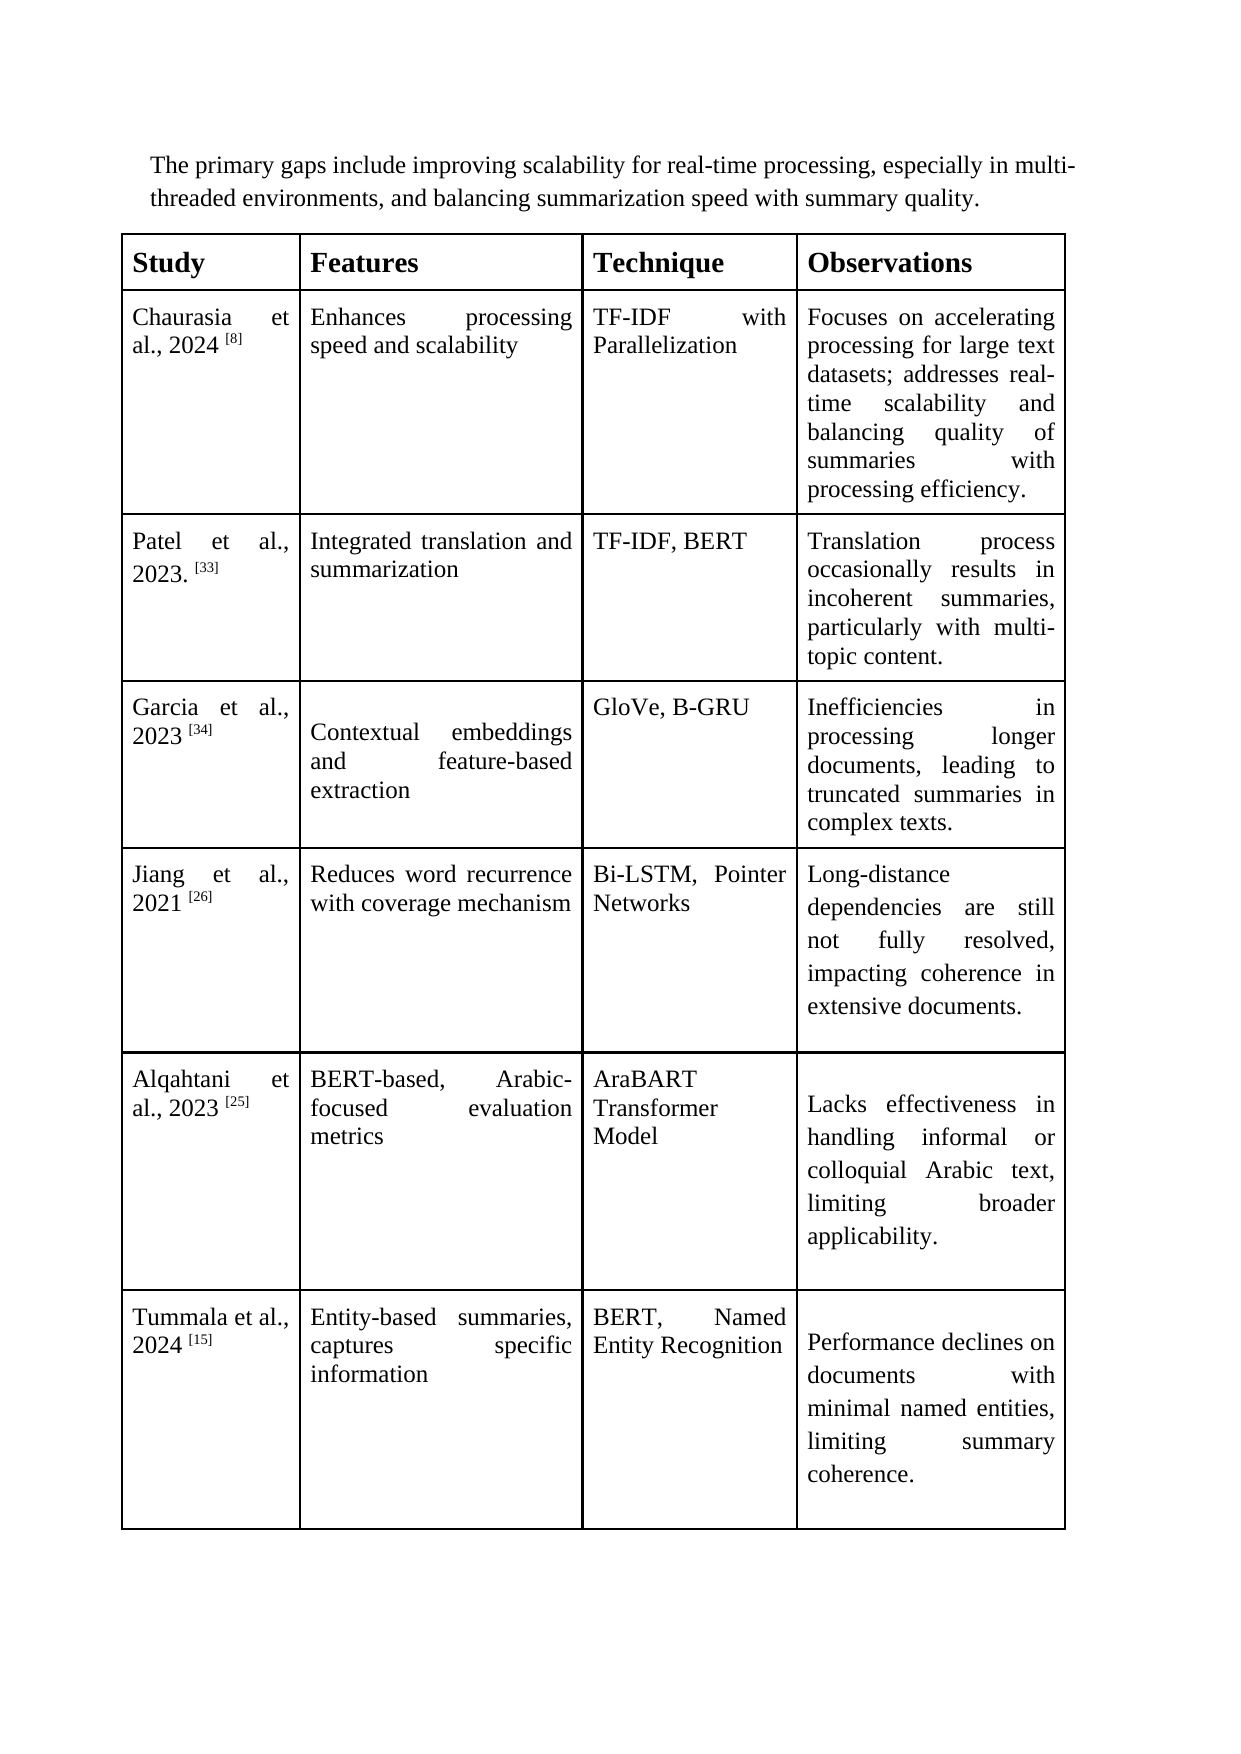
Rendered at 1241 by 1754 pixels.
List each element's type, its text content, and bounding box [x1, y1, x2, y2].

table_cell Garcia et al., 2023 [34] [123, 682, 299, 847]
table_cell Translation process occasionally results in incoherent summaries, particularly with multi-topic content. [798, 515, 1064, 680]
table_cell Chaurasia et al., 2024 [8] [123, 291, 299, 513]
table_cell TF-IDF with Parallelization [584, 291, 796, 513]
table_cell TF-IDF, BERT [584, 515, 796, 680]
table_cell Lacks effectiveness in handling informal or colloquial Arabic text, limiting broader applicability. [798, 1054, 1064, 1289]
table_cell Entity-based summaries, captures specific information [301, 1291, 581, 1527]
table_cell Patel et al., 2023. [33] [123, 515, 299, 680]
table_header Observations [798, 235, 1064, 289]
table_header Features [301, 235, 581, 289]
table_cell Alqahtani et al., 2023 [25] [123, 1054, 299, 1289]
table_cell Performance declines on documents with minimal named entities, limiting summary coherence. [798, 1291, 1064, 1527]
table_cell Inefficiencies in processing longer documents, leading to truncated summaries in complex texts. [798, 682, 1064, 847]
table_cell Integrated translation and summarization [301, 515, 581, 680]
text The primary gaps include improving scalability for real-time processing, especially in multi-threaded environments, and balancing summarization speed with summary quality. [150, 150, 1090, 212]
table_cell GloVe, B-GRU [584, 682, 796, 847]
table_cell Enhances processing speed and scalability [301, 291, 581, 513]
table_cell Tummala et al., 2024 [15] [123, 1291, 299, 1527]
table_cell Focuses on accelerating processing for large text datasets; addresses real-time scalability and balancing quality of summaries with processing efficiency. [798, 291, 1064, 513]
table_cell Jiang et al., 2021 [26] [123, 849, 299, 1051]
table_cell Contextual embeddings and feature-based extraction [301, 682, 581, 847]
table_cell BERT, Named Entity Recognition [584, 1291, 796, 1527]
table_cell Long-distance dependencies are still not fully resolved, impacting coherence in extensive documents. [798, 849, 1064, 1051]
table_header Study [123, 235, 299, 289]
table_cell Reduces word recurrence with coverage mechanism [301, 849, 581, 1051]
table_header Technique [584, 235, 796, 289]
table_cell AraBART Transformer Model [584, 1054, 796, 1289]
table_cell Bi-LSTM, Pointer Networks [584, 849, 796, 1051]
table_cell BERT-based, Arabic-focused evaluation metrics [301, 1054, 581, 1289]
